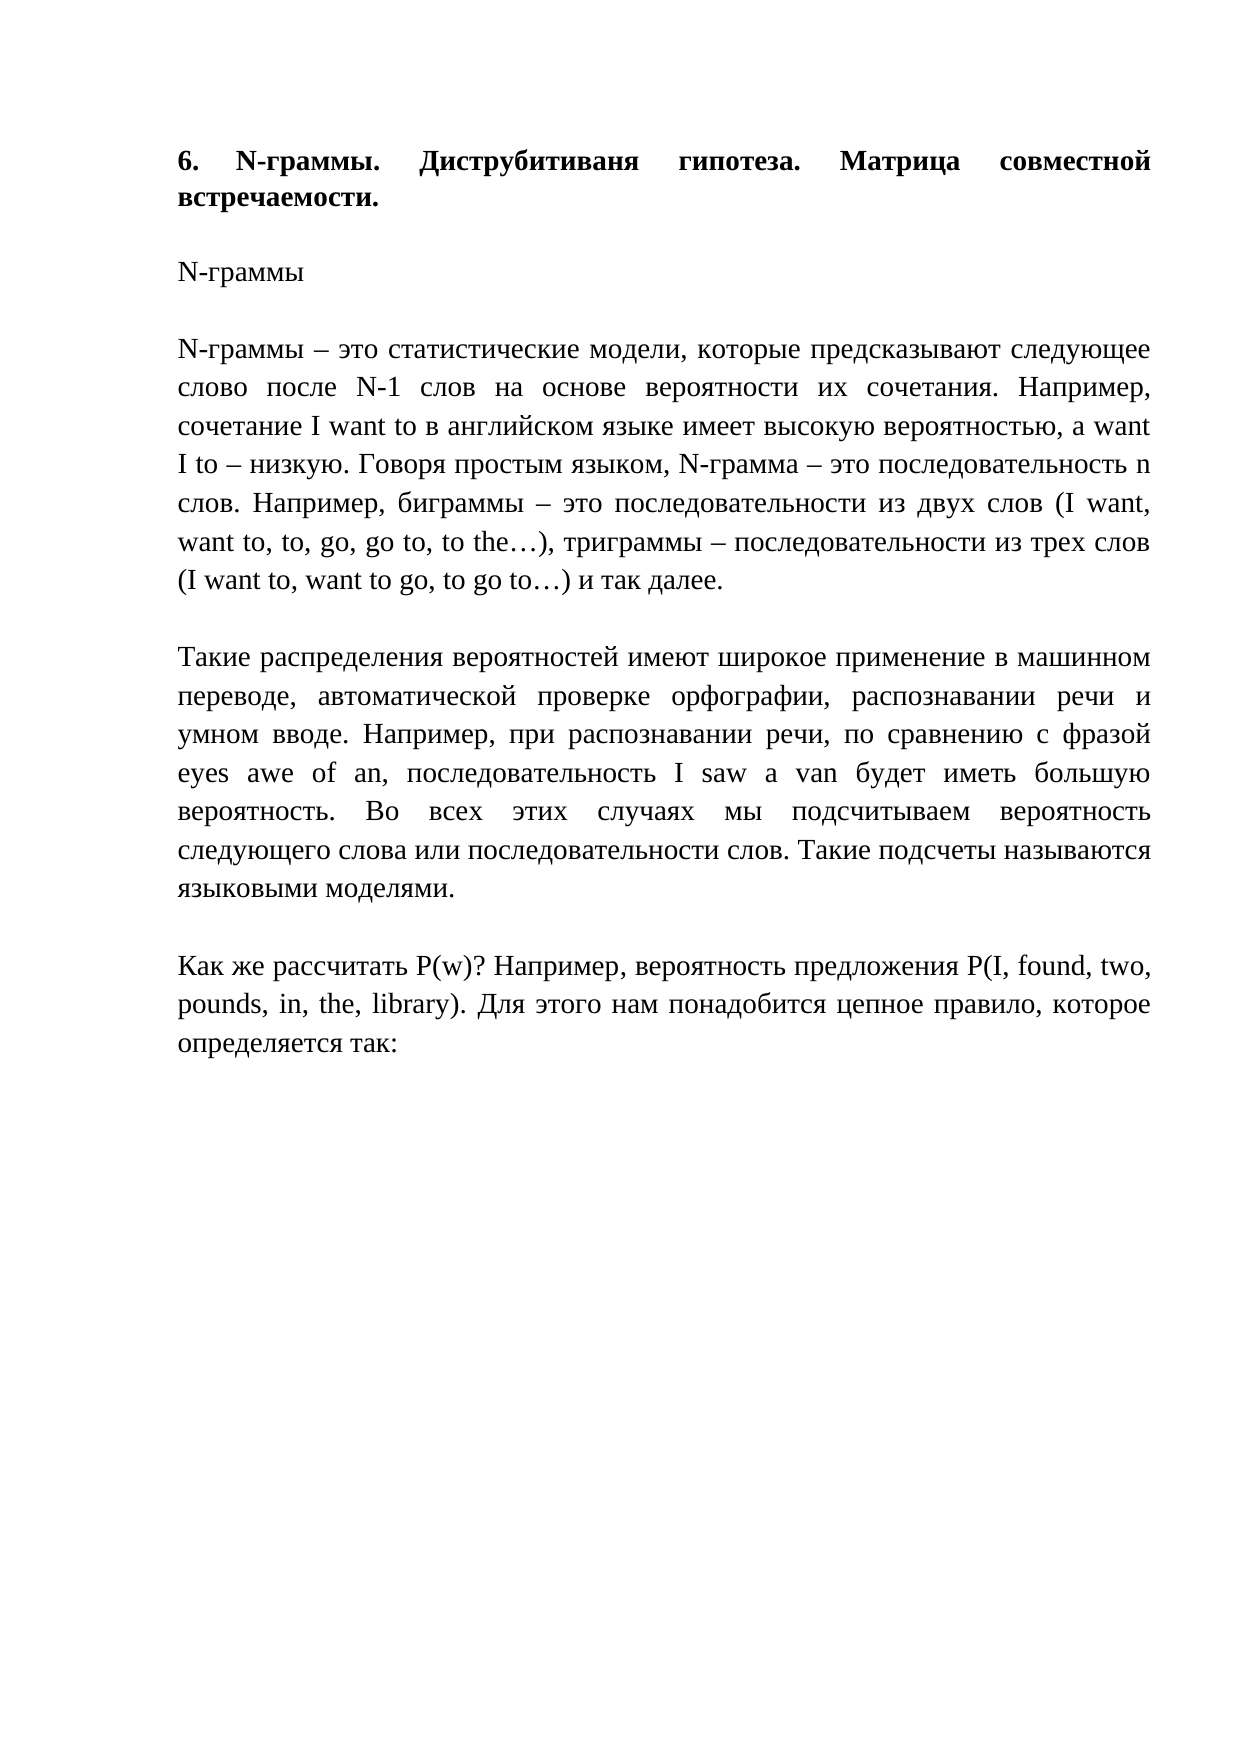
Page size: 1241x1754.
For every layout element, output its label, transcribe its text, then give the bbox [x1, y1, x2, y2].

text N-граммы – это статистические модели, которые предсказывают следующее слово после N-1 слов на основе вероятности их сочетания. Например, сочетание I want to в английском языке имеет высокую вероятностью, а want I to – низкую. Говоря простым языком, N-грамма – это последовательность n слов. Например, биграммы – это последовательности из двух слов (I want, want to, to, go, go to, to the…), триграммы – последовательности из трех слов (I want to, want to go, to go to…) и так далее. [177, 331, 1152, 596]
subtitle 6. N-граммы. Диструбитиваня гипотеза. Матрица совместной встречаемости. [177, 143, 1152, 213]
text Как же рассчитать P(w)? Например, вероятность предложения P(I, found, two, pounds, in, the, library). Для этого нам понадобится цепное правило, которое определяется так: [177, 948, 1152, 1058]
text N-граммы [177, 254, 1152, 287]
text Такие распределения вероятностей имеют широкое применение в машинном переводе, автоматической проверке орфографии, распознавании речи и умном вводе. Например, при распознавании речи, по сравнению с фразой eyes awe of an, последовательность I saw a van будет иметь большую вероятность. Во всех этих случаях мы подсчитываем вероятность следующего слова или последовательности слов. Такие подсчеты называются языковыми моделями. [177, 639, 1152, 904]
